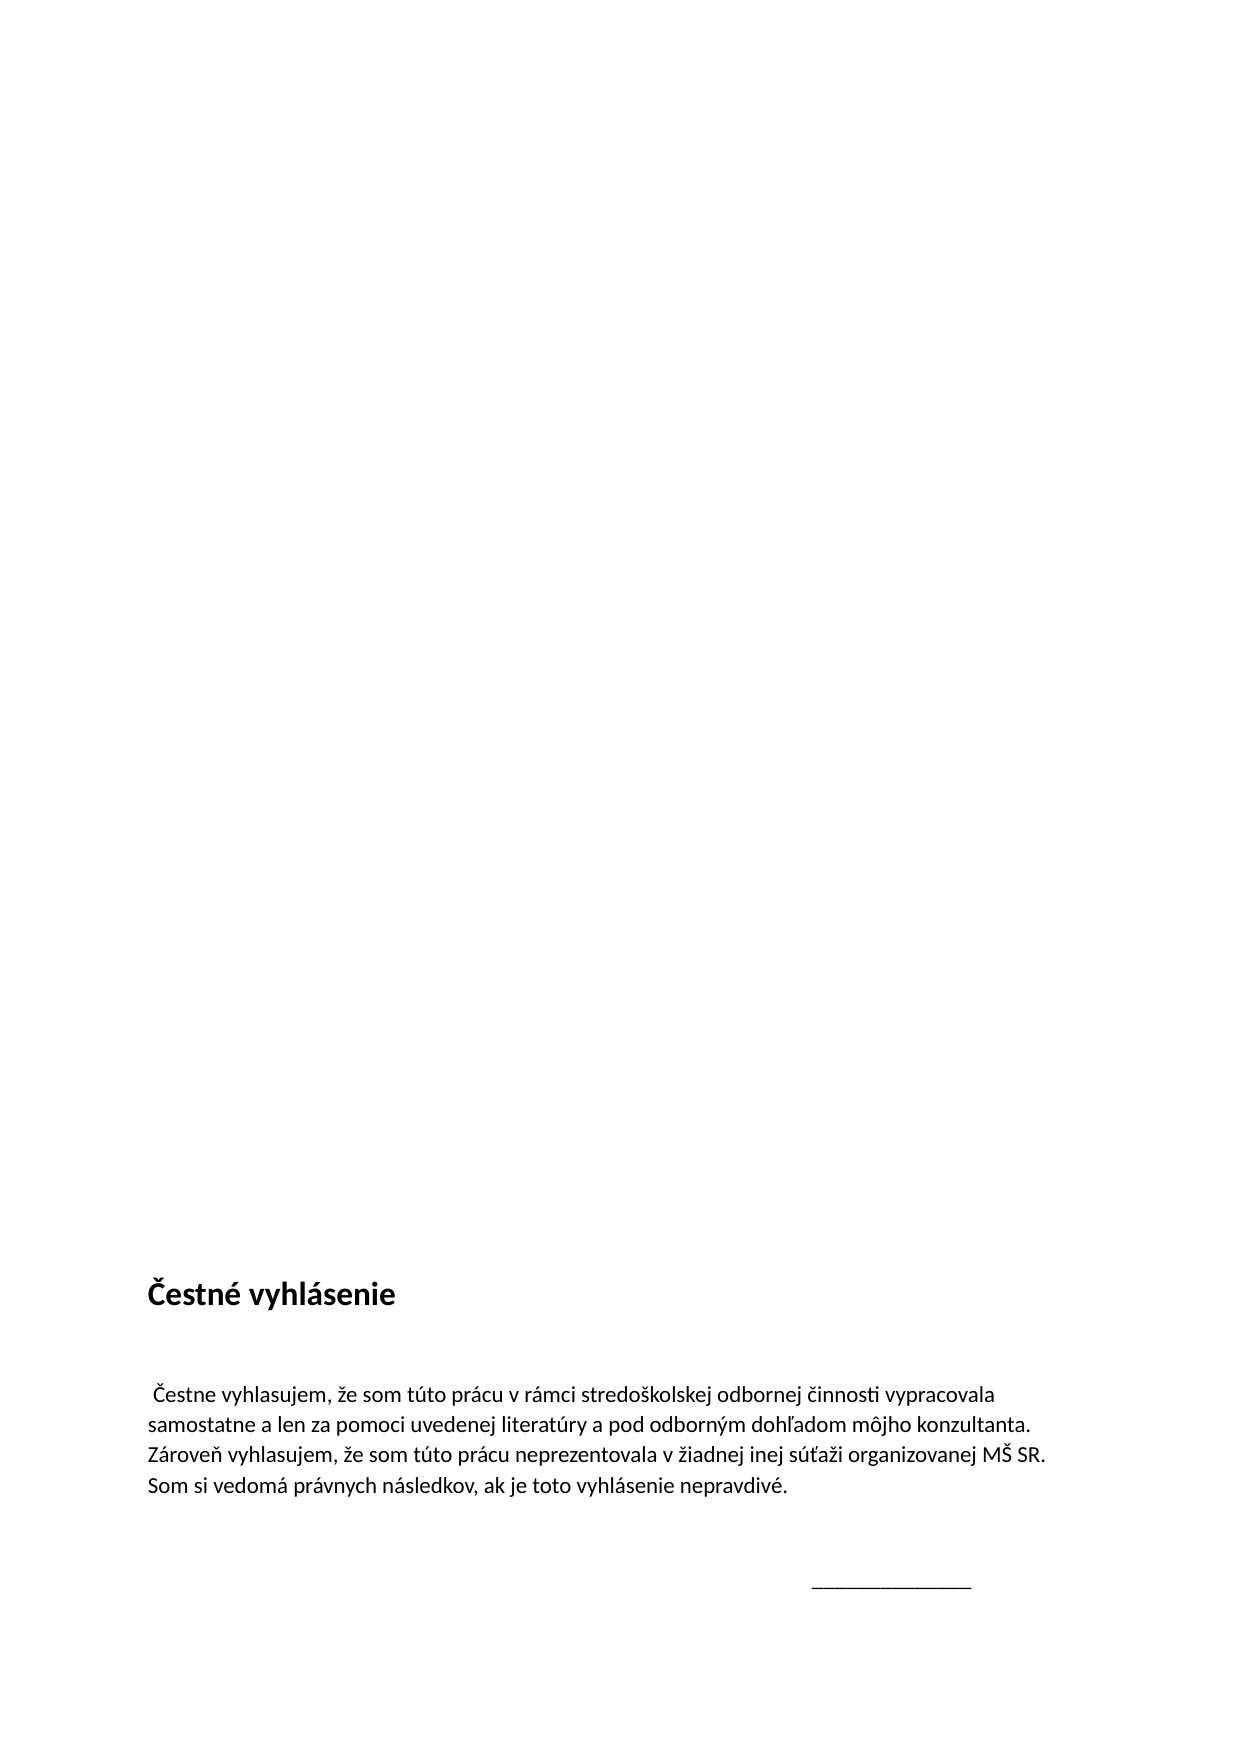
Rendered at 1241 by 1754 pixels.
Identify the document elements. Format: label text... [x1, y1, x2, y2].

text Čestne vyhlasujem, že som túto prácu v rámci stredoškolskej odbornej činnosti vypracovala samostatne a len za pomoci uvedenej literatúry a pod odborným dohľadom môjho konzultanta. Zároveň vyhlasujem, že som túto prácu neprezentovala v žiadnej inej súťaži organizovanej MŠ SR. Som si vedomá právnych následkov, ak je toto vyhlásenie nepravdivé. [148, 1380, 1093, 1499]
text ______________ [148, 1564, 1093, 1592]
text Čestné vyhlásenie [148, 1273, 1093, 1313]
